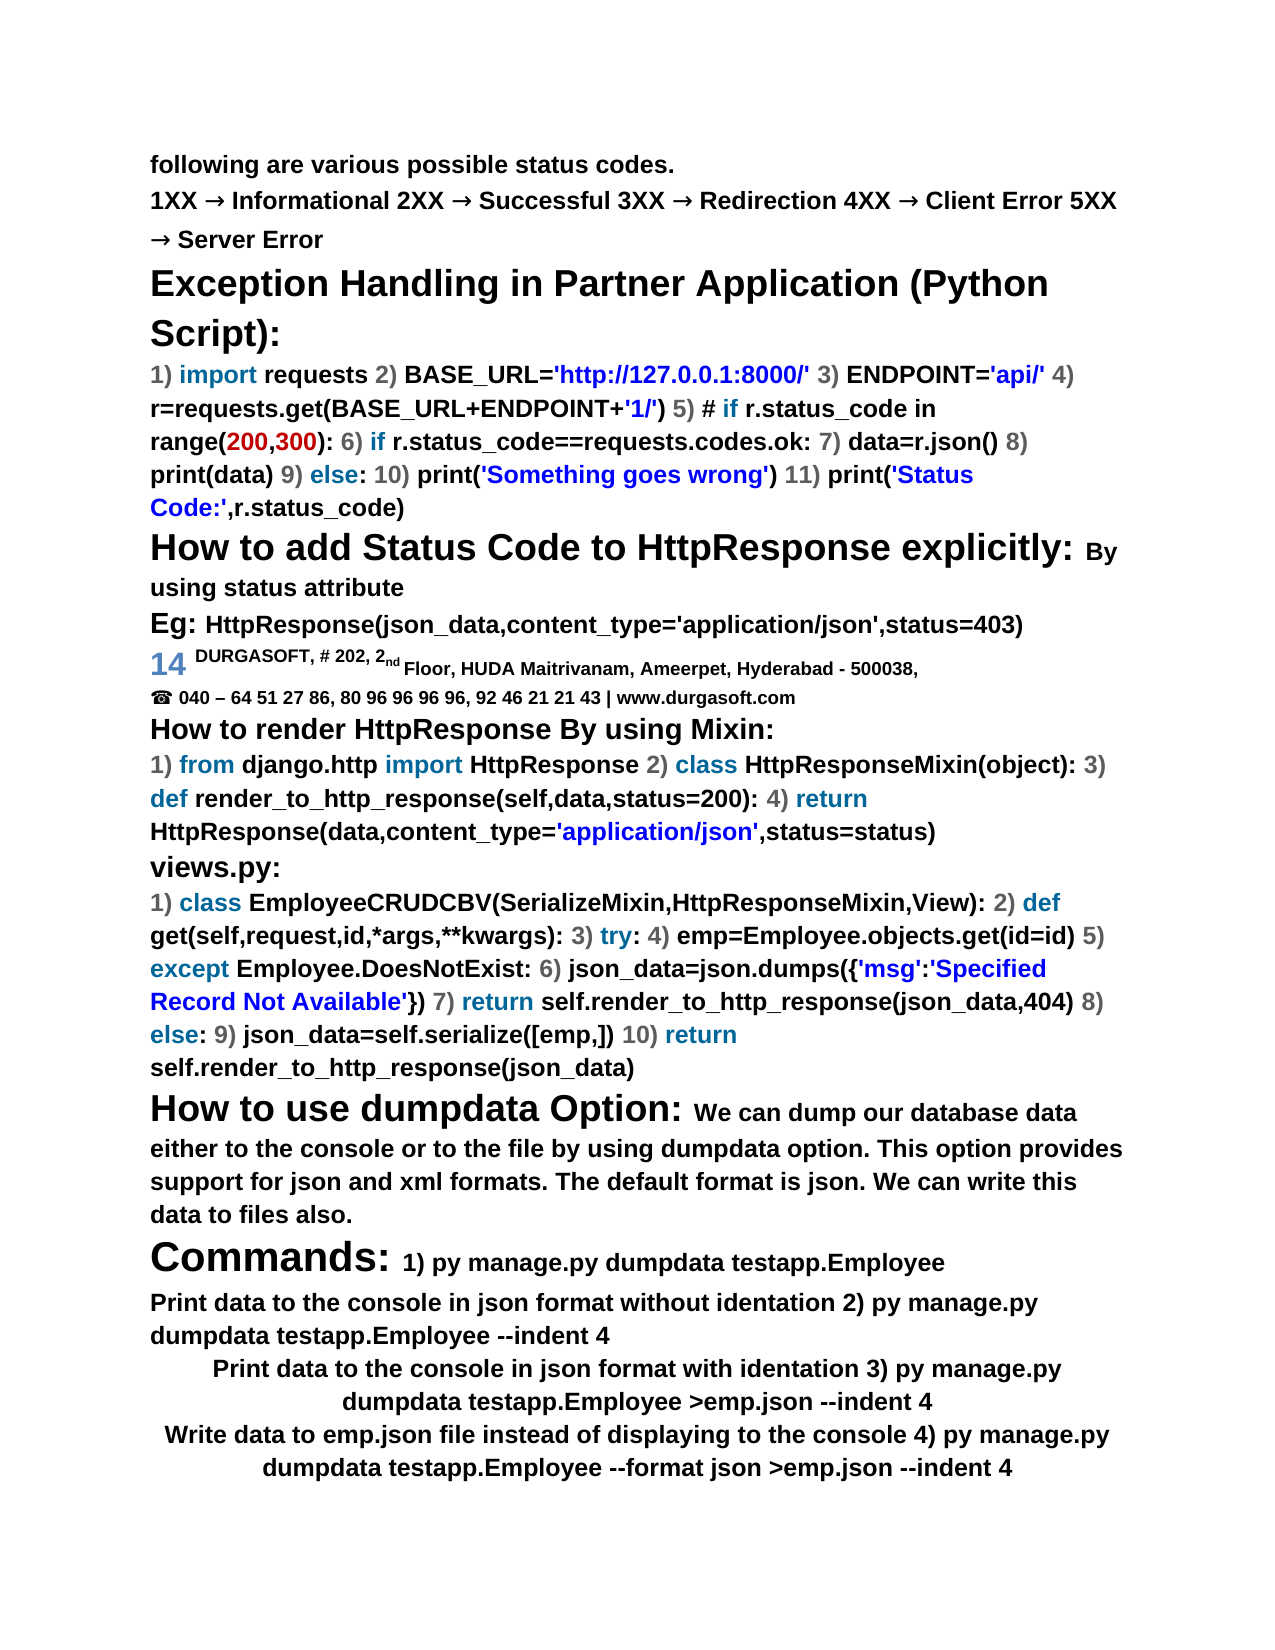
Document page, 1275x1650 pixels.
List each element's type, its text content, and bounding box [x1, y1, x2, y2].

text How to render HttpResponse By using Mixin: [150, 712, 1125, 746]
text Eg: HttpResponse(json_data,content_type='application/json',status=403) [150, 606, 1125, 639]
text ☎ 040 – 64 51 27 86, 80 96 96 96 96, 92 46 21 21 43 | www.durgasoft.com [150, 687, 1125, 709]
text Print data to the console in json format without identation 2) py manage.py dumpdata testapp.Employee --indent 4 [150, 1288, 1125, 1349]
text Exception Handling in Partner Application (Python Script): [150, 261, 1125, 354]
text Print data to the console in json format with identation 3) py manage.py dumpdata testapp.Employee >emp.json --indent 4 [150, 1354, 1125, 1416]
text How to add Status Code to HttpResponse explicitly: By using status attribute [150, 526, 1125, 602]
text 1XX → Informational 2XX → Successful 3XX → Redirection 4XX → Client Error 5XX → Server Error [150, 183, 1125, 256]
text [150, 150, 1125, 179]
text Write data to emp.json file instead of displaying to the console 4) py manage.py dumpdata testapp.Employee --format json >emp.json --indent 4 [150, 1420, 1125, 1482]
text 14 DURGASOFT, # 202, 2nd Floor, HUDA Maitrivanam, Ameerpet, Hyderabad - 500038, [150, 644, 1125, 682]
text 1) class EmployeeCRUDCBV(SerializeMixin,HttpResponseMixin,View): 2) def get(self,request,id,*args,**kwargs): 3) try: 4) emp=Employee.objects.get(id=id) 5) except Employee.DoesNotExist: 6) json_data=json.dumps({'msg':'Specified Record Not Available'}) 7) return self.render_to_http_response(json_data,404) 8) else: 9) json_data=self.serialize([emp,]) 10) return self.render_to_http_response(json_data) [150, 888, 1125, 1082]
text Commands: 1) py manage.py dumpdata testapp.Employee [150, 1233, 1125, 1281]
text 1) from django.http import HttpResponse 2) class HttpResponseMixin(object): 3) def render_to_http_response(self,data,status=200): 4) return HttpResponse(data,content_type='application/json',status=status) [150, 751, 1125, 845]
text How to use dumpdata Option: We can dump our database data either to the console or to the file by using dumpdata option. This option provides support for json and xml formats. The default format is json. We can write this data to files also. [150, 1086, 1125, 1228]
text 1) import requests 2) BASE_URL='http://127.0.0.1:8000/' 3) ENDPOINT='api/' 4) r=requests.get(BASE_URL+ENDPOINT+'1/') 5) # if r.status_code in range(200,300): 6) if r.status_code==requests.codes.ok: 7) data=r.json() 8) print(data) 9) else: 10) print('Something goes wrong') 11) print('Status Code:',r.status_code) [150, 361, 1125, 521]
text views.py: [150, 849, 1125, 883]
